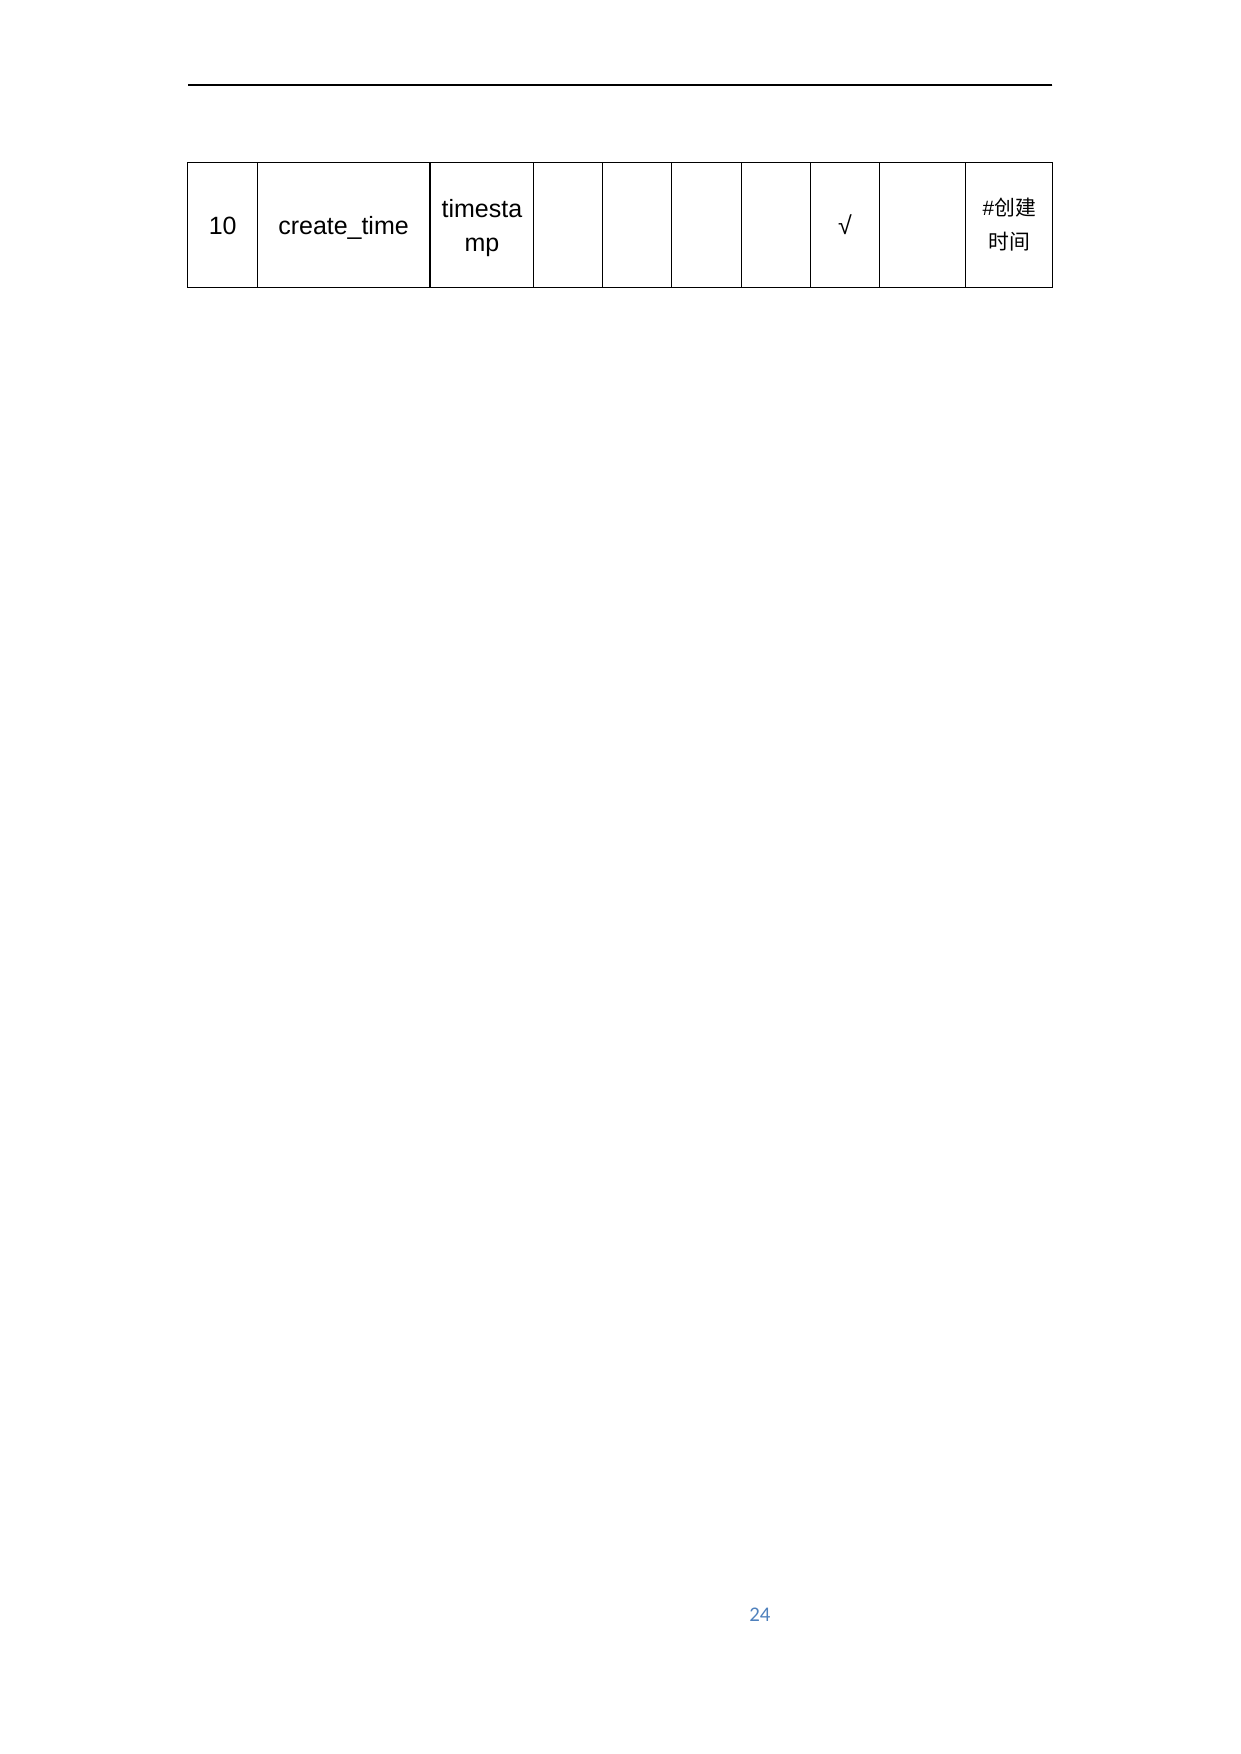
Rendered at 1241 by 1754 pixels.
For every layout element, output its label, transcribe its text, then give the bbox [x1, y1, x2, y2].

table_cell √ [811, 163, 879, 287]
table_cell [880, 163, 965, 287]
table_cell create_time [258, 163, 429, 287]
table_cell [672, 163, 741, 287]
table_cell [742, 163, 810, 287]
table_cell [603, 163, 671, 287]
table_cell timestamp [431, 163, 533, 287]
table_cell 10 [188, 163, 257, 287]
table_cell #创建时间 [966, 163, 1052, 287]
table_cell [534, 163, 602, 287]
